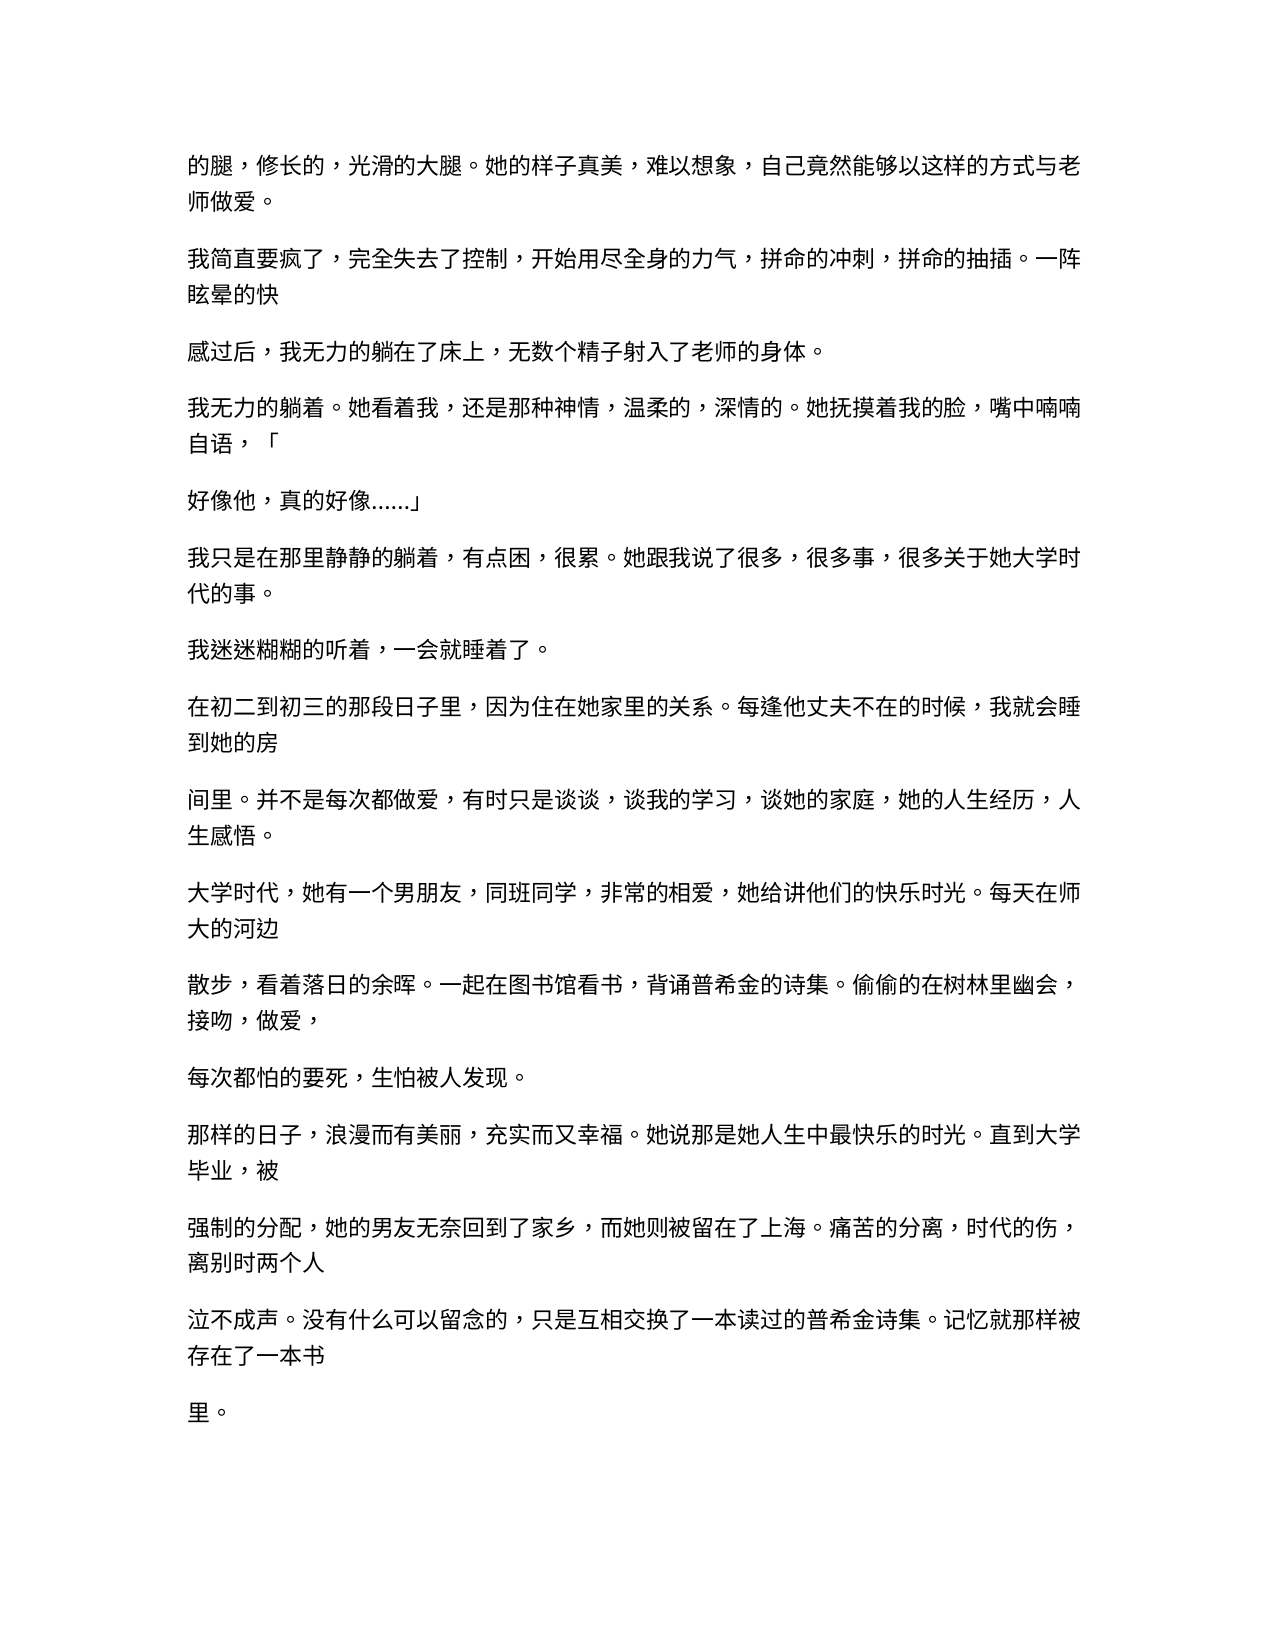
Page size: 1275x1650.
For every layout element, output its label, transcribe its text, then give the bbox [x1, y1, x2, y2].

text 在初二到初三的那段日子里，因为住在她家里的关系。每逢他丈夫不在的时候，我就会睡到她的房 [187, 691, 1087, 758]
text 那样的日子，浪漫而有美丽，充实而又幸福。她说那是她人生中最快乐的时光。直到大学毕业，被 [187, 1119, 1087, 1186]
text 好像他，真的好像……」 [187, 485, 1087, 516]
text 我迷迷糊糊的听着，一会就睡着了。 [187, 634, 1087, 666]
text 的腿，修长的，光滑的大腿。她的样子真美，难以想象，自己竟然能够以这样的方式与老师做爱。 [187, 150, 1087, 217]
text 大学时代，她有一个男朋友，同班同学，非常的相爱，她给讲他们的快乐时光。每天在师大的河边 [187, 877, 1087, 944]
text 感过后，我无力的躺在了床上，无数个精子射入了老师的身体。 [187, 335, 1087, 367]
text 强制的分配，她的男友无奈回到了家乡，而她则被留在了上海。痛苦的分离，时代的伤，离别时两个人 [187, 1211, 1087, 1279]
text 散步，看着落日的余晖。一起在图书馆看书，背诵普希金的诗集。偷偷的在树林里幽会，接吻，做爱， [187, 969, 1087, 1036]
text 泣不成声。没有什么可以留念的，只是互相交换了一本读过的普希金诗集。记忆就那样被存在了一本书 [187, 1304, 1087, 1371]
text 我只是在那里静静的躺着，有点困，很累。她跟我说了很多，很多事，很多关于她大学时代的事。 [187, 542, 1087, 609]
text 我无力的躺着。她看着我，还是那种神情，温柔的，深情的。她抚摸着我的脸，嘴中喃喃自语，「 [187, 392, 1087, 459]
text 间里。并不是每次都做爱，有时只是谈谈，谈我的学习，谈她的家庭，她的人生经历，人生感悟。 [187, 784, 1087, 851]
text 我简直要疯了，完全失去了控制，开始用尽全身的力气，拼命的冲刺，拼命的抽插。一阵眩晕的快 [187, 243, 1087, 310]
text 每次都怕的要死，生怕被人发现。 [187, 1062, 1087, 1093]
text 里。 [187, 1397, 1087, 1428]
